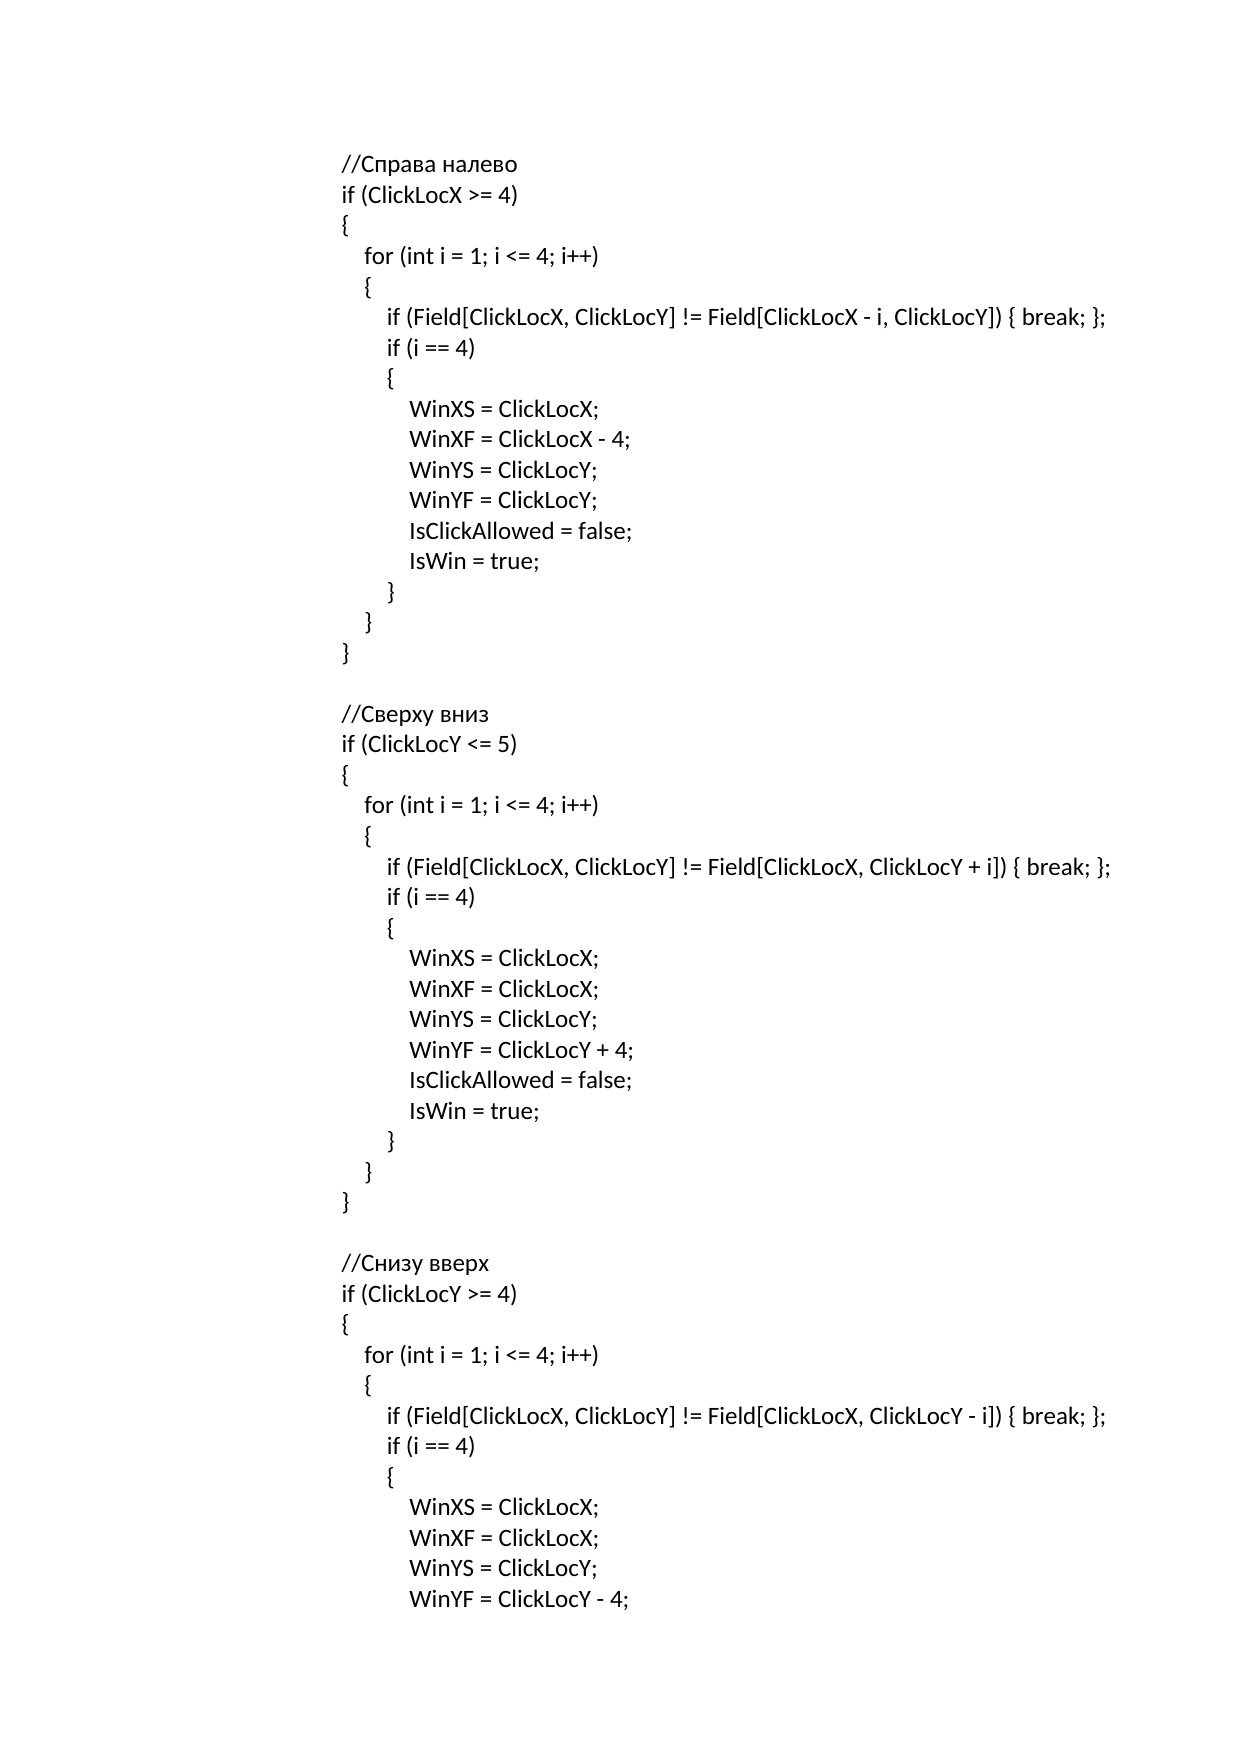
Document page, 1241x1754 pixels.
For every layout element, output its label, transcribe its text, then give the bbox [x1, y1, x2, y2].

text { [177, 271, 1152, 301]
text //Снизу вверх [177, 1247, 1152, 1278]
text if (Field[ClickLocX, ClickLocY] != Field[ClickLocX, ClickLocY - i]) { break; }; [177, 1400, 1152, 1431]
text { [177, 759, 1152, 789]
text IsClickAllowed = false; [177, 1064, 1152, 1095]
text { [177, 362, 1152, 393]
text IsWin = true; [177, 1095, 1152, 1125]
text if (i == 4) [177, 332, 1152, 362]
text if (ClickLocY <= 5) [177, 728, 1152, 759]
text WinYS = ClickLocY; [177, 1003, 1152, 1034]
text WinXS = ClickLocX; [177, 1492, 1152, 1522]
text { [177, 1461, 1152, 1492]
text WinYS = ClickLocY; [177, 454, 1152, 484]
text } [177, 576, 1152, 606]
text for (int i = 1; i <= 4; i++) [177, 240, 1152, 271]
text WinXF = ClickLocX - 4; [177, 423, 1152, 454]
text { [177, 820, 1152, 851]
text { [177, 912, 1152, 942]
text } [177, 1156, 1152, 1186]
text { [177, 1369, 1152, 1400]
text if (i == 4) [177, 881, 1152, 912]
text if (i == 4) [177, 1431, 1152, 1461]
text if (ClickLocX >= 4) [177, 179, 1152, 210]
text if (Field[ClickLocX, ClickLocY] != Field[ClickLocX - i, ClickLocY]) { break; }; [177, 301, 1152, 332]
text if (Field[ClickLocX, ClickLocY] != Field[ClickLocX, ClickLocY + i]) { break; }; [177, 851, 1152, 881]
text for (int i = 1; i <= 4; i++) [177, 789, 1152, 820]
text WinYF = ClickLocY + 4; [177, 1034, 1152, 1064]
text } [177, 606, 1152, 637]
text WinYF = ClickLocY - 4; [177, 1583, 1152, 1614]
text { [177, 1308, 1152, 1339]
text if (ClickLocY >= 4) [177, 1278, 1152, 1308]
text } [177, 1186, 1152, 1217]
text for (int i = 1; i <= 4; i++) [177, 1339, 1152, 1369]
text WinYF = ClickLocY; [177, 484, 1152, 515]
text WinXS = ClickLocX; [177, 393, 1152, 423]
text } [177, 637, 1152, 667]
text } [177, 1125, 1152, 1156]
text //Сверху вниз [177, 698, 1152, 728]
text WinXF = ClickLocX; [177, 1522, 1152, 1553]
text WinXS = ClickLocX; [177, 942, 1152, 973]
text { [177, 210, 1152, 240]
text IsClickAllowed = false; [177, 515, 1152, 545]
text WinXF = ClickLocX; [177, 973, 1152, 1003]
text //Справа налево [177, 149, 1152, 179]
text IsWin = true; [177, 545, 1152, 576]
text WinYS = ClickLocY; [177, 1553, 1152, 1583]
